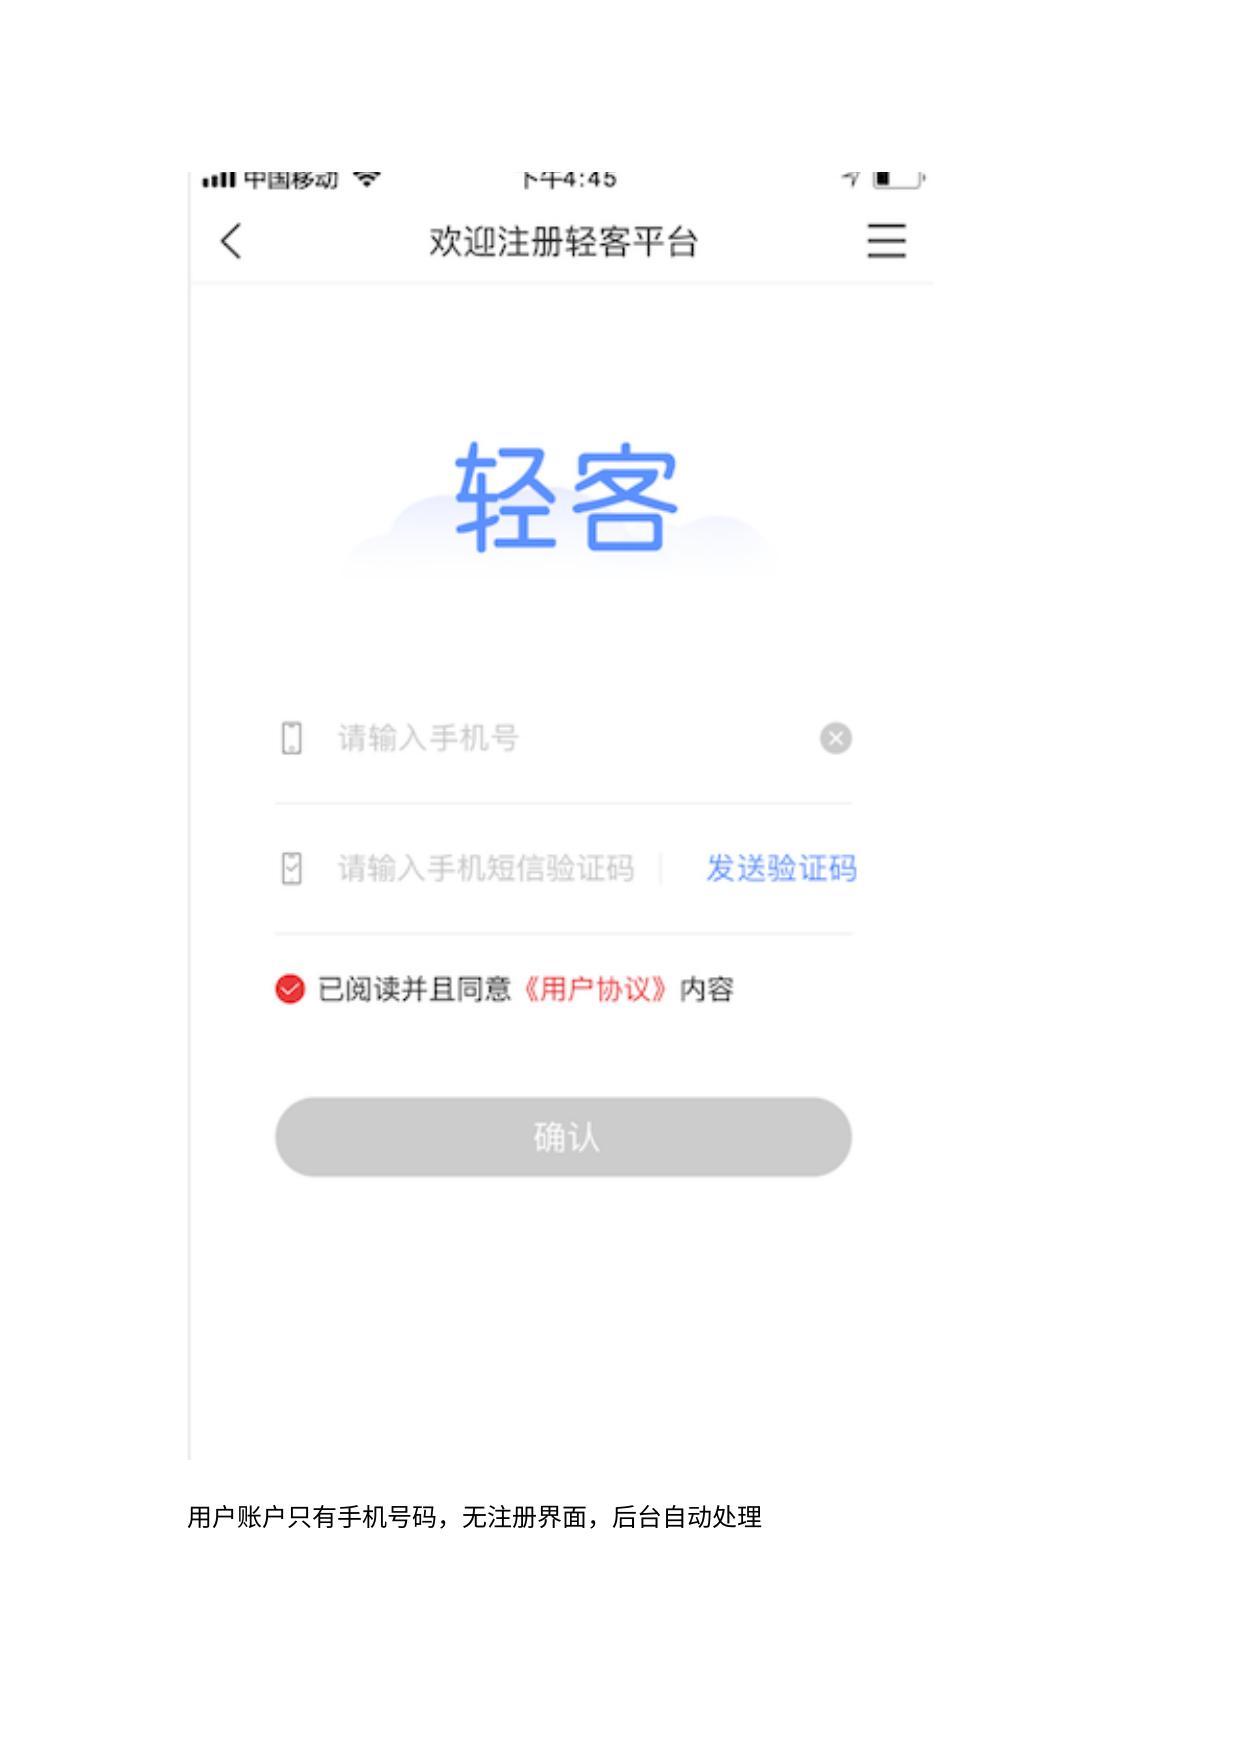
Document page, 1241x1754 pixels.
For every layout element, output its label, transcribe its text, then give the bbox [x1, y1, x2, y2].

picture [187, 172, 934, 1460]
text 用户账户只有手机号码，无注册界面，后台自动处理 [187, 1494, 1053, 1538]
